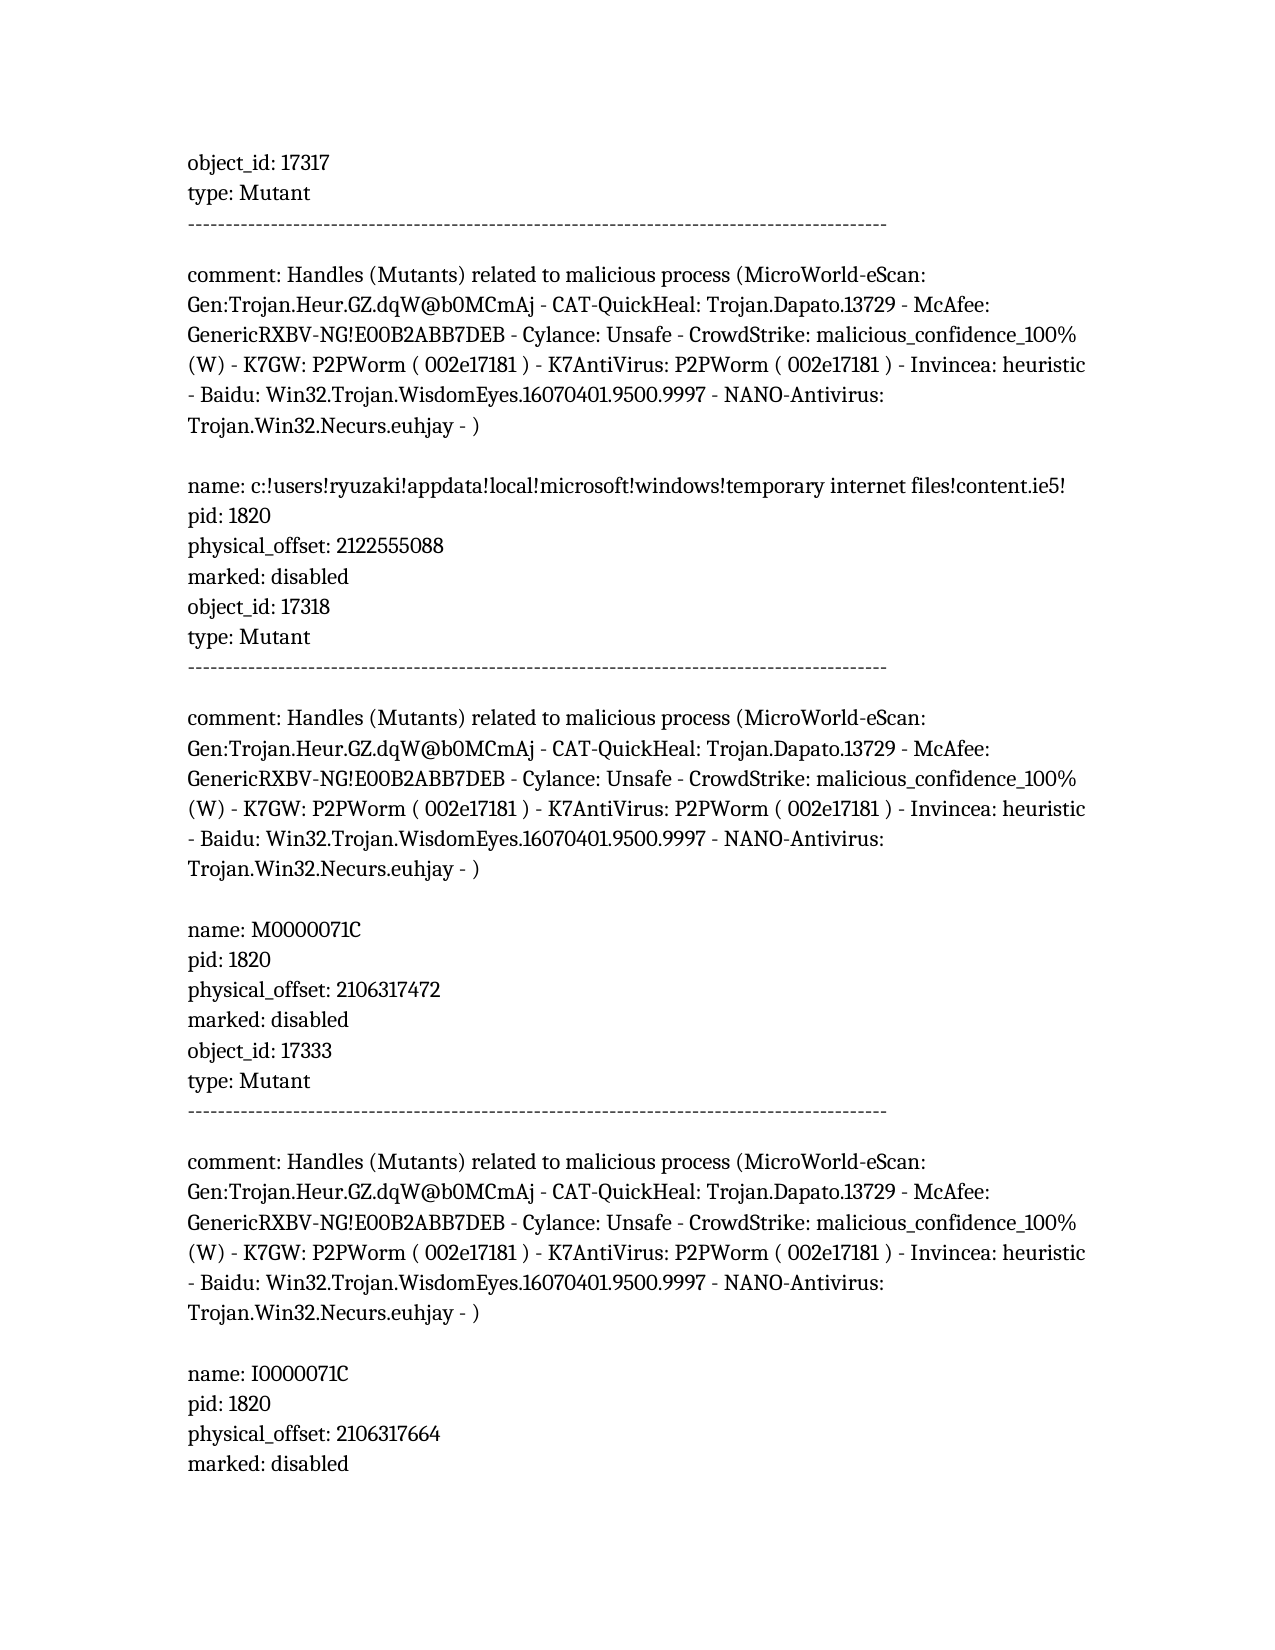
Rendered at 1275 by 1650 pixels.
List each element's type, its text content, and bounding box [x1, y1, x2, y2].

text comment: Handles (Mutants) related to malicious process (MicroWorld-eScan: Gen:Trojan.Heur.GZ.dqW@b0MCmAj - CAT-QuickHeal: Trojan.Dapato.13729 - McAfee: GenericRXBV-NG!E00B2ABB7DEB - Cylance: Unsafe - CrowdStrike: malicious_confidence_100% (W) - K7GW: P2PWorm ( 002e17181 ) - K7AntiVirus: P2PWorm ( 002e17181 ) - Invincea: heuristic - Baidu: Win32.Trojan.WisdomEyes.16070401.9500.9997 - NANO-Antivirus: Trojan.Win32.Necurs.euhjay - ) name: c:!users!ryuzaki!appdata!local!microsoft!windows!temporary internet files!content.ie5! pid: 1820 physical_offset: 2122555088 marked: disabled object_id: 17318 type: Mutant --------------------------------------------------------------------------------------------- [187, 261, 1087, 681]
text comment: Handles (Mutants) related to malicious process (MicroWorld-eScan: Gen:Trojan.Heur.GZ.dqW@b0MCmAj - CAT-QuickHeal: Trojan.Dapato.13729 - McAfee: GenericRXBV-NG!E00B2ABB7DEB - Cylance: Unsafe - CrowdStrike: malicious_confidence_100% (W) - K7GW: P2PWorm ( 002e17181 ) - K7AntiVirus: P2PWorm ( 002e17181 ) - Invincea: heuristic - Baidu: Win32.Trojan.WisdomEyes.16070401.9500.9997 - NANO-Antivirus: Trojan.Win32.Necurs.euhjay - ) name: M0000071C pid: 1820 physical_offset: 2106317472 marked: disabled object_id: 17333 type: Mutant --------------------------------------------------------------------------------------------- [187, 705, 1087, 1124]
